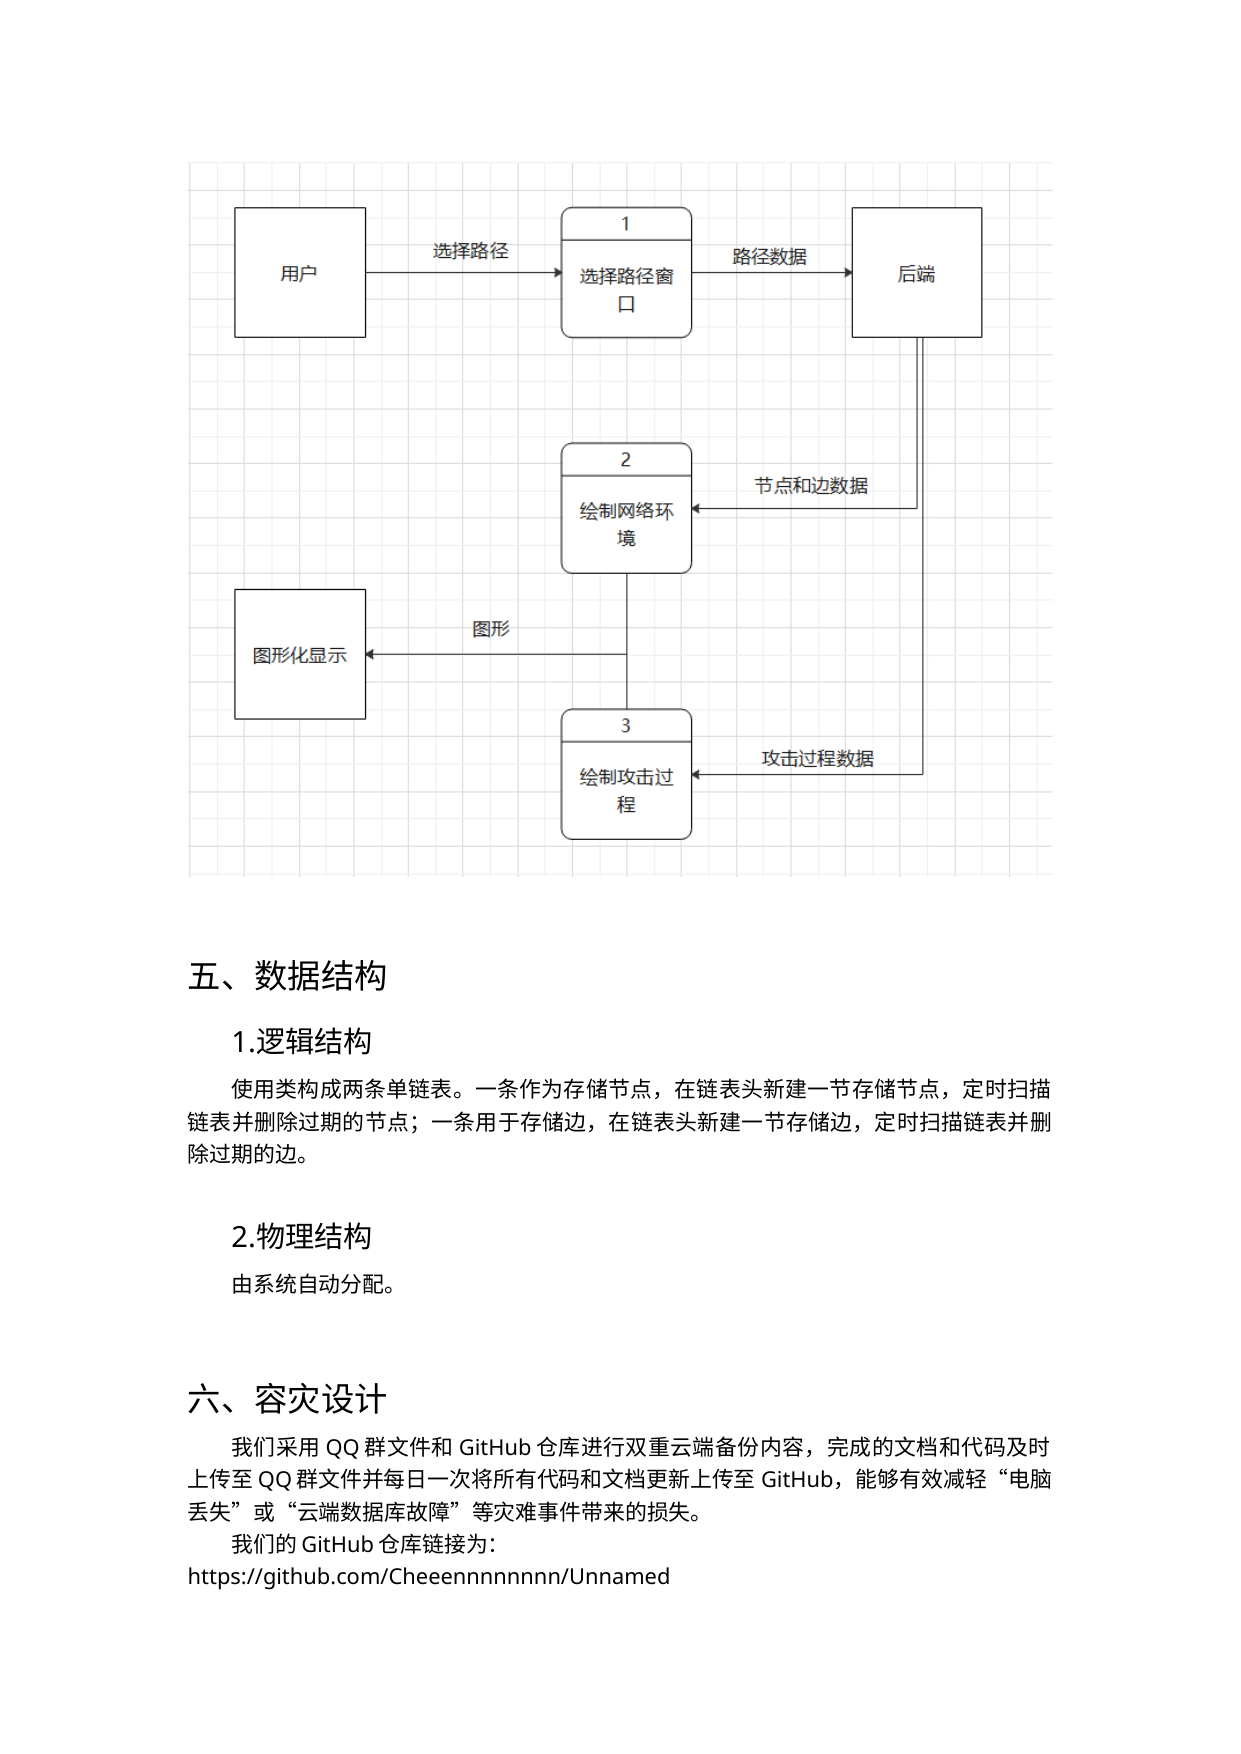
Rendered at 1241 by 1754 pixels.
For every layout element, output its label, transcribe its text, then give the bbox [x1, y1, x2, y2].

text 我们的GitHub仓库链接为： [187, 1527, 1053, 1559]
text 使用类构成两条单链表。一条作为存储节点，在链表头新建一节存储节点，定时扫描链表并删除过期的节点；一条用于存储边，在链表头新建一节存储边，定时扫描链表并删除过期的边。 [187, 1072, 1053, 1169]
picture [187, 162, 1053, 877]
text 五、数据结构 [187, 942, 1053, 1007]
text 六、容灾设计 [187, 1364, 1053, 1429]
text https://github.com/Cheeennnnnnnn/Unnamed [187, 1559, 1053, 1592]
text 1.逻辑结构 [187, 1007, 1053, 1072]
text 2.物理结构 [187, 1202, 1053, 1267]
text 由系统自动分配。 [187, 1267, 1053, 1299]
text 我们采用QQ群文件和GitHub仓库进行双重云端备份内容，完成的文档和代码及时上传至QQ群文件并每日一次将所有代码和文档更新上传至GitHub，能够有效减轻“电脑丢失”或“云端数据库故障”等灾难事件带来的损失。 [187, 1429, 1053, 1527]
